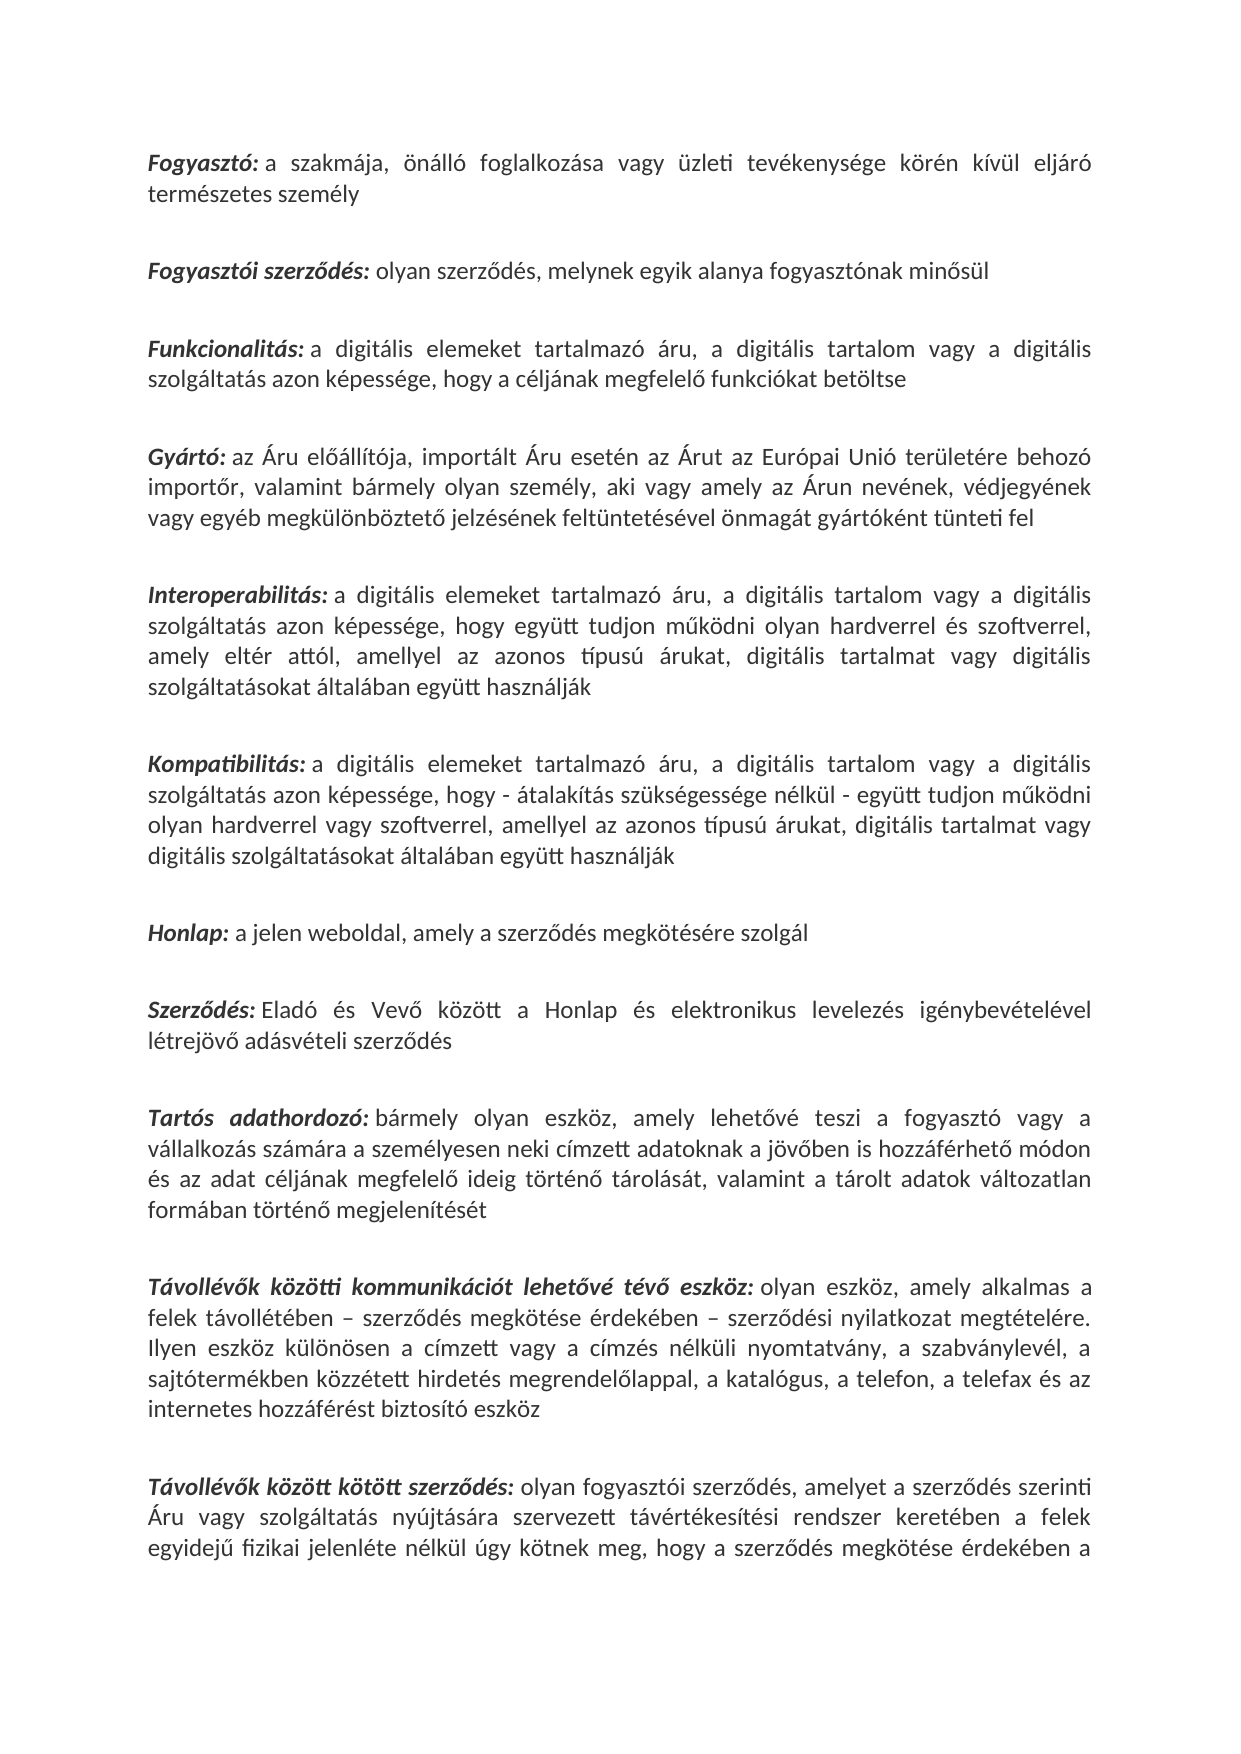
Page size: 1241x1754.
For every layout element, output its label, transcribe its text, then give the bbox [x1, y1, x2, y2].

text Gyártó: az Áru előállítója, importált Áru esetén az Árut az Európai Unió területére behozó importőr, valamint bármely olyan személy, aki vagy amely az Árun nevének, védjegyének vagy egyéb megkülönböztető jelzésének feltüntetésével önmagát gyártóként tünteti fel [148, 441, 1093, 532]
text Kompatibilitás: a digitális elemeket tartalmazó áru, a digitális tartalom vagy a digitális szolgáltatás azon képessége, hogy - átalakítás szükségessége nélkül - együtt tudjon működni olyan hardverrel vagy szoftverrel, amellyel az azonos típusú árukat, digitális tartalmat vagy digitális szolgáltatásokat általában együtt használják [148, 748, 1093, 870]
text Interoperabilitás: a digitális elemeket tartalmazó áru, a digitális tartalom vagy a digitális szolgáltatás azon képessége, hogy együtt tudjon működni olyan hardverrel és szoftverrel, amely eltér attól, amellyel az azonos típusú árukat, digitális tartalmat vagy digitális szolgáltatásokat általában együtt használják [148, 579, 1093, 701]
text Funkcionalitás: a digitális elemeket tartalmazó áru, a digitális tartalom vagy a digitális szolgáltatás azon képessége, hogy a céljának megfelelő funkciókat betöltse [148, 333, 1093, 394]
text Honlap: a jelen weboldal, amely a szerződés megkötésére szolgál [148, 917, 1093, 948]
text Fogyasztó: a szakmája, önálló foglalkozása vagy üzleti tevékenysége körén kívül eljáró természetes személy [148, 148, 1093, 209]
text Fogyasztói szerződés: olyan szerződés, melynek egyik alanya fogyasztónak minősül [148, 256, 1093, 286]
text Tartós adathordozó: bármely olyan eszköz, amely lehetővé teszi a fogyasztó vagy a vállalkozás számára a személyesen neki címzett adatoknak a jövőben is hozzáférhető módon és az adat céljának megfelelő ideig történő tárolását, valamint a tárolt adatok változatlan formában történő megjelenítését [148, 1102, 1093, 1224]
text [148, 1471, 1093, 1562]
text Szerződés: Eladó és Vevő között a Honlap és elektronikus levelezés igénybevételével létrejövő adásvételi szerződés [148, 994, 1093, 1056]
text Távollévők közötti kommunikációt lehetővé tévő eszköz: olyan eszköz, amely alkalmas a felek távollétében – szerződés megkötése érdekében – szerződési nyilatkozat megtételére. Ilyen eszköz különösen a címzett vagy a címzés nélküli nyomtatvány, a szabványlevél, a sajtótermékben közzétett hirdetés megrendelőlappal, a katalógus, a telefon, a telefax és az internetes hozzáférést biztosító eszköz [148, 1271, 1093, 1424]
